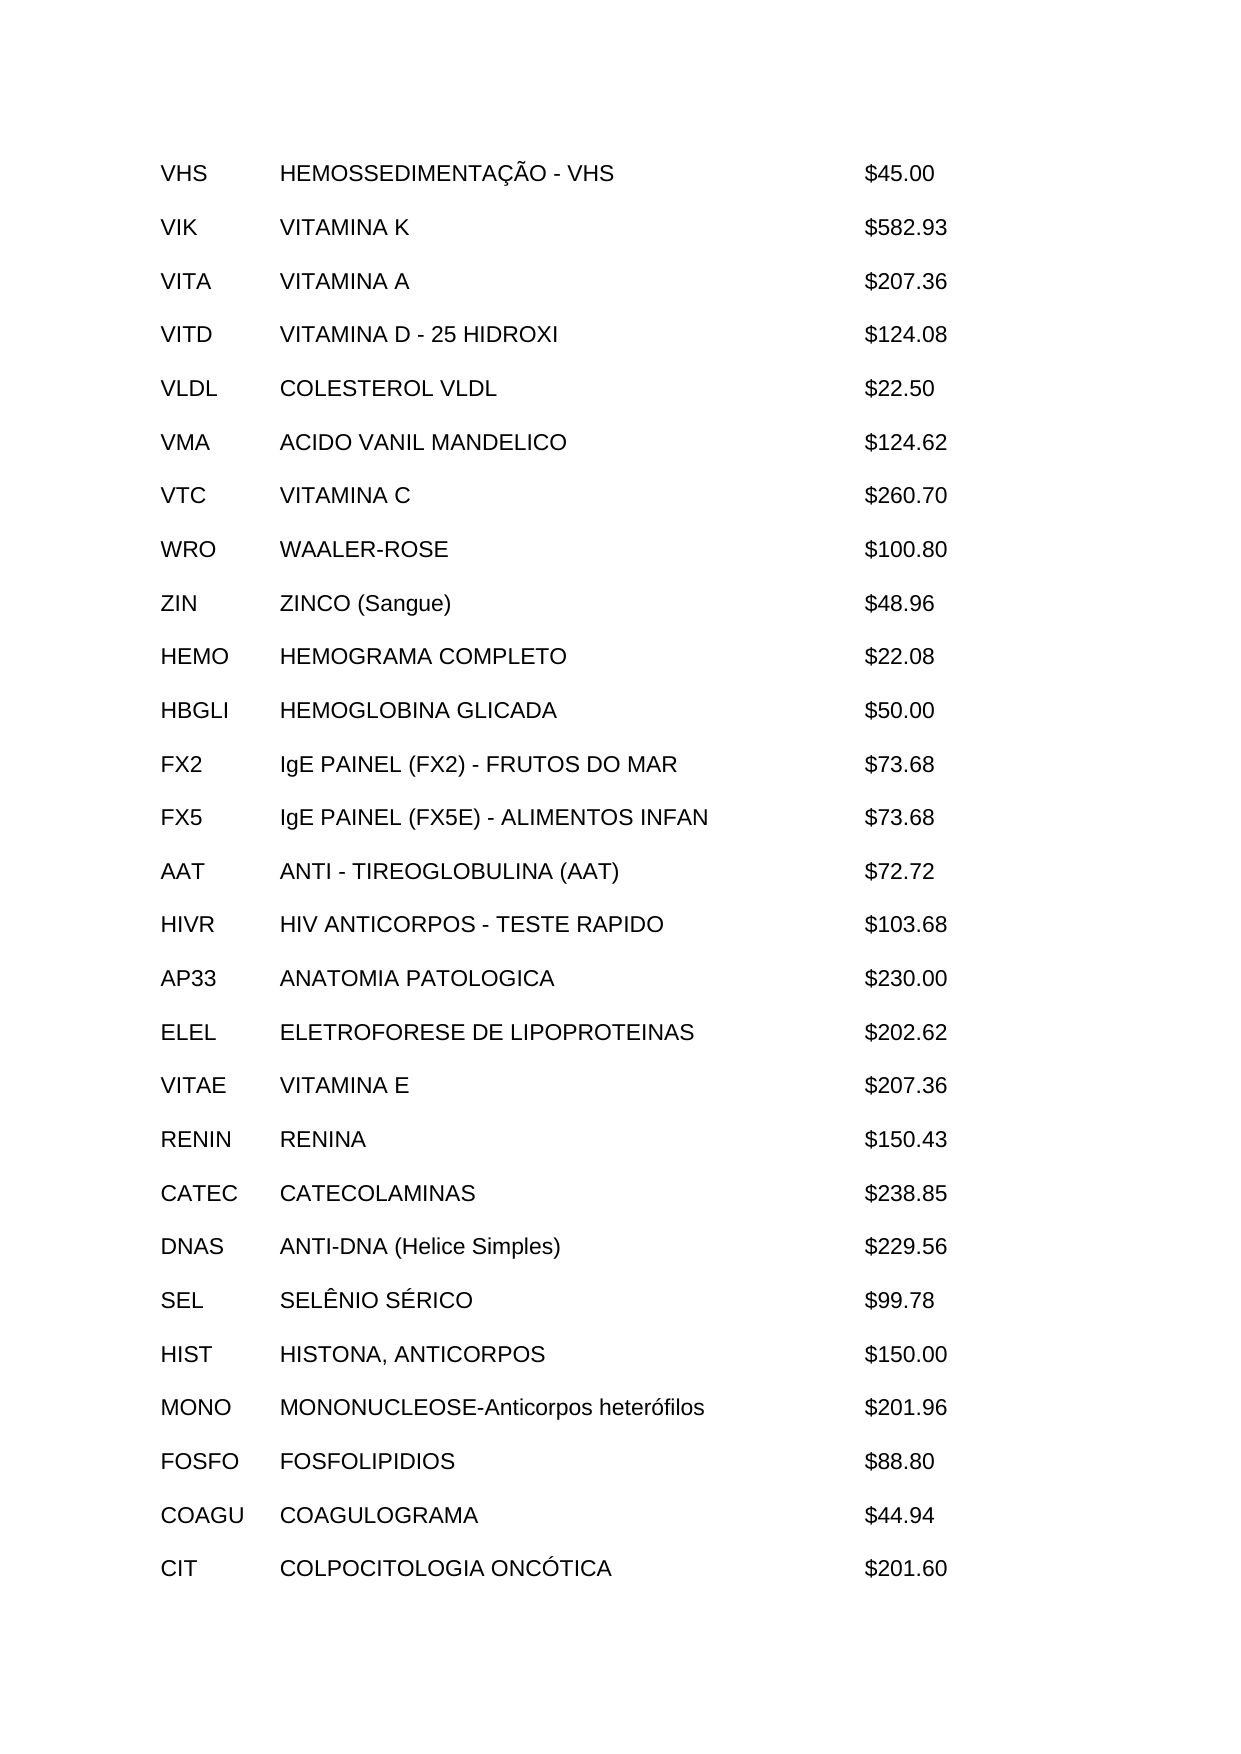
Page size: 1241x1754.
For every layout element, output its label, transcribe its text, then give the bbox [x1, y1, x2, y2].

table_cell COLPOCITOLOGIA ONCÓTICA [269, 1545, 854, 1598]
table_cell VITAE [150, 1062, 269, 1116]
table_cell VTC [150, 472, 269, 526]
table_cell HIV ANTICORPOS - TESTE RAPIDO [269, 901, 854, 955]
table_cell $72.72 [854, 848, 1044, 901]
table_cell CIT [150, 1545, 269, 1598]
table_cell $582.93 [854, 204, 1044, 257]
table_cell VITAMINA E [269, 1062, 854, 1116]
table_cell $100.80 [854, 526, 1044, 579]
table_cell ANTI - TIREOGLOBULINA (AAT) [269, 848, 854, 901]
table_cell VMA [150, 418, 269, 472]
table_cell $201.96 [854, 1384, 1044, 1437]
table_cell SELÊNIO SÉRICO [269, 1277, 854, 1330]
table_cell ELETROFORESE DE LIPOPROTEINAS [269, 1008, 854, 1062]
table_cell VITAMINA D - 25 HIDROXI [269, 311, 854, 364]
table_cell HIVR [150, 901, 269, 955]
table_cell MONO [150, 1384, 269, 1437]
table_cell CATECOLAMINAS [269, 1169, 854, 1223]
table_cell AAT [150, 848, 269, 901]
table_cell COLESTEROL VLDL [269, 365, 854, 418]
table_cell $44.94 [854, 1491, 1044, 1545]
table_cell ELEL [150, 1008, 269, 1062]
table_cell $45.00 [854, 150, 1044, 204]
table_cell ACIDO VANIL MANDELICO [269, 418, 854, 472]
table_cell $73.68 [854, 794, 1044, 847]
table_cell IgE PAINEL (FX5E) - ALIMENTOS INFAN [269, 794, 854, 847]
table_cell VITAMINA C [269, 472, 854, 526]
table_cell HEMOSSEDIMENTAÇÃO - VHS [269, 150, 854, 204]
table_cell ZINCO (Sangue) [269, 579, 854, 633]
table_cell HISTONA, ANTICORPOS [269, 1330, 854, 1384]
table_cell FX2 [150, 740, 269, 794]
table_cell $150.43 [854, 1116, 1044, 1169]
table_cell VITAMINA K [269, 204, 854, 257]
table_cell VHS [150, 150, 269, 204]
table_cell HEMO [150, 633, 269, 686]
table_cell $230.00 [854, 955, 1044, 1008]
table_cell $207.36 [854, 257, 1044, 311]
table_cell ANATOMIA PATOLOGICA [269, 955, 854, 1008]
table_cell VITA [150, 257, 269, 311]
table_cell $50.00 [854, 686, 1044, 740]
table_cell HEMOGLOBINA GLICADA [269, 686, 854, 740]
table_cell FX5 [150, 794, 269, 847]
table_cell $238.85 [854, 1169, 1044, 1223]
table_cell $201.60 [854, 1545, 1044, 1598]
table_cell DNAS [150, 1223, 269, 1277]
table_cell $99.78 [854, 1277, 1044, 1330]
table_cell HEMOGRAMA COMPLETO [269, 633, 854, 686]
table_cell WRO [150, 526, 269, 579]
table_cell $22.50 [854, 365, 1044, 418]
table_cell $22.08 [854, 633, 1044, 686]
table_cell $260.70 [854, 472, 1044, 526]
table_cell $73.68 [854, 740, 1044, 794]
table_cell RENIN [150, 1116, 269, 1169]
table_cell RENINA [269, 1116, 854, 1169]
table_cell VITD [150, 311, 269, 364]
table_cell IgE PAINEL (FX2) - FRUTOS DO MAR [269, 740, 854, 794]
table_cell VITAMINA A [269, 257, 854, 311]
table_cell $202.62 [854, 1008, 1044, 1062]
table_cell $124.08 [854, 311, 1044, 364]
table_cell COAGU [150, 1491, 269, 1545]
table_cell $88.80 [854, 1438, 1044, 1491]
table_cell HIST [150, 1330, 269, 1384]
table_cell $207.36 [854, 1062, 1044, 1116]
table_cell FOSFOLIPIDIOS [269, 1438, 854, 1491]
table_cell HBGLI [150, 686, 269, 740]
table_cell $103.68 [854, 901, 1044, 955]
table_cell MONONUCLEOSE-Anticorpos heterófilos [269, 1384, 854, 1437]
table_cell $124.62 [854, 418, 1044, 472]
table_cell VIK [150, 204, 269, 257]
table_cell FOSFO [150, 1438, 269, 1491]
table_cell ANTI-DNA (Helice Simples) [269, 1223, 854, 1277]
table_cell $48.96 [854, 579, 1044, 633]
table_cell AP33 [150, 955, 269, 1008]
table_cell WAALER-ROSE [269, 526, 854, 579]
table_cell ZIN [150, 579, 269, 633]
table_cell $150.00 [854, 1330, 1044, 1384]
table_cell COAGULOGRAMA [269, 1491, 854, 1545]
table_cell VLDL [150, 365, 269, 418]
table_cell $229.56 [854, 1223, 1044, 1277]
table_cell SEL [150, 1277, 269, 1330]
table_cell CATEC [150, 1169, 269, 1223]
